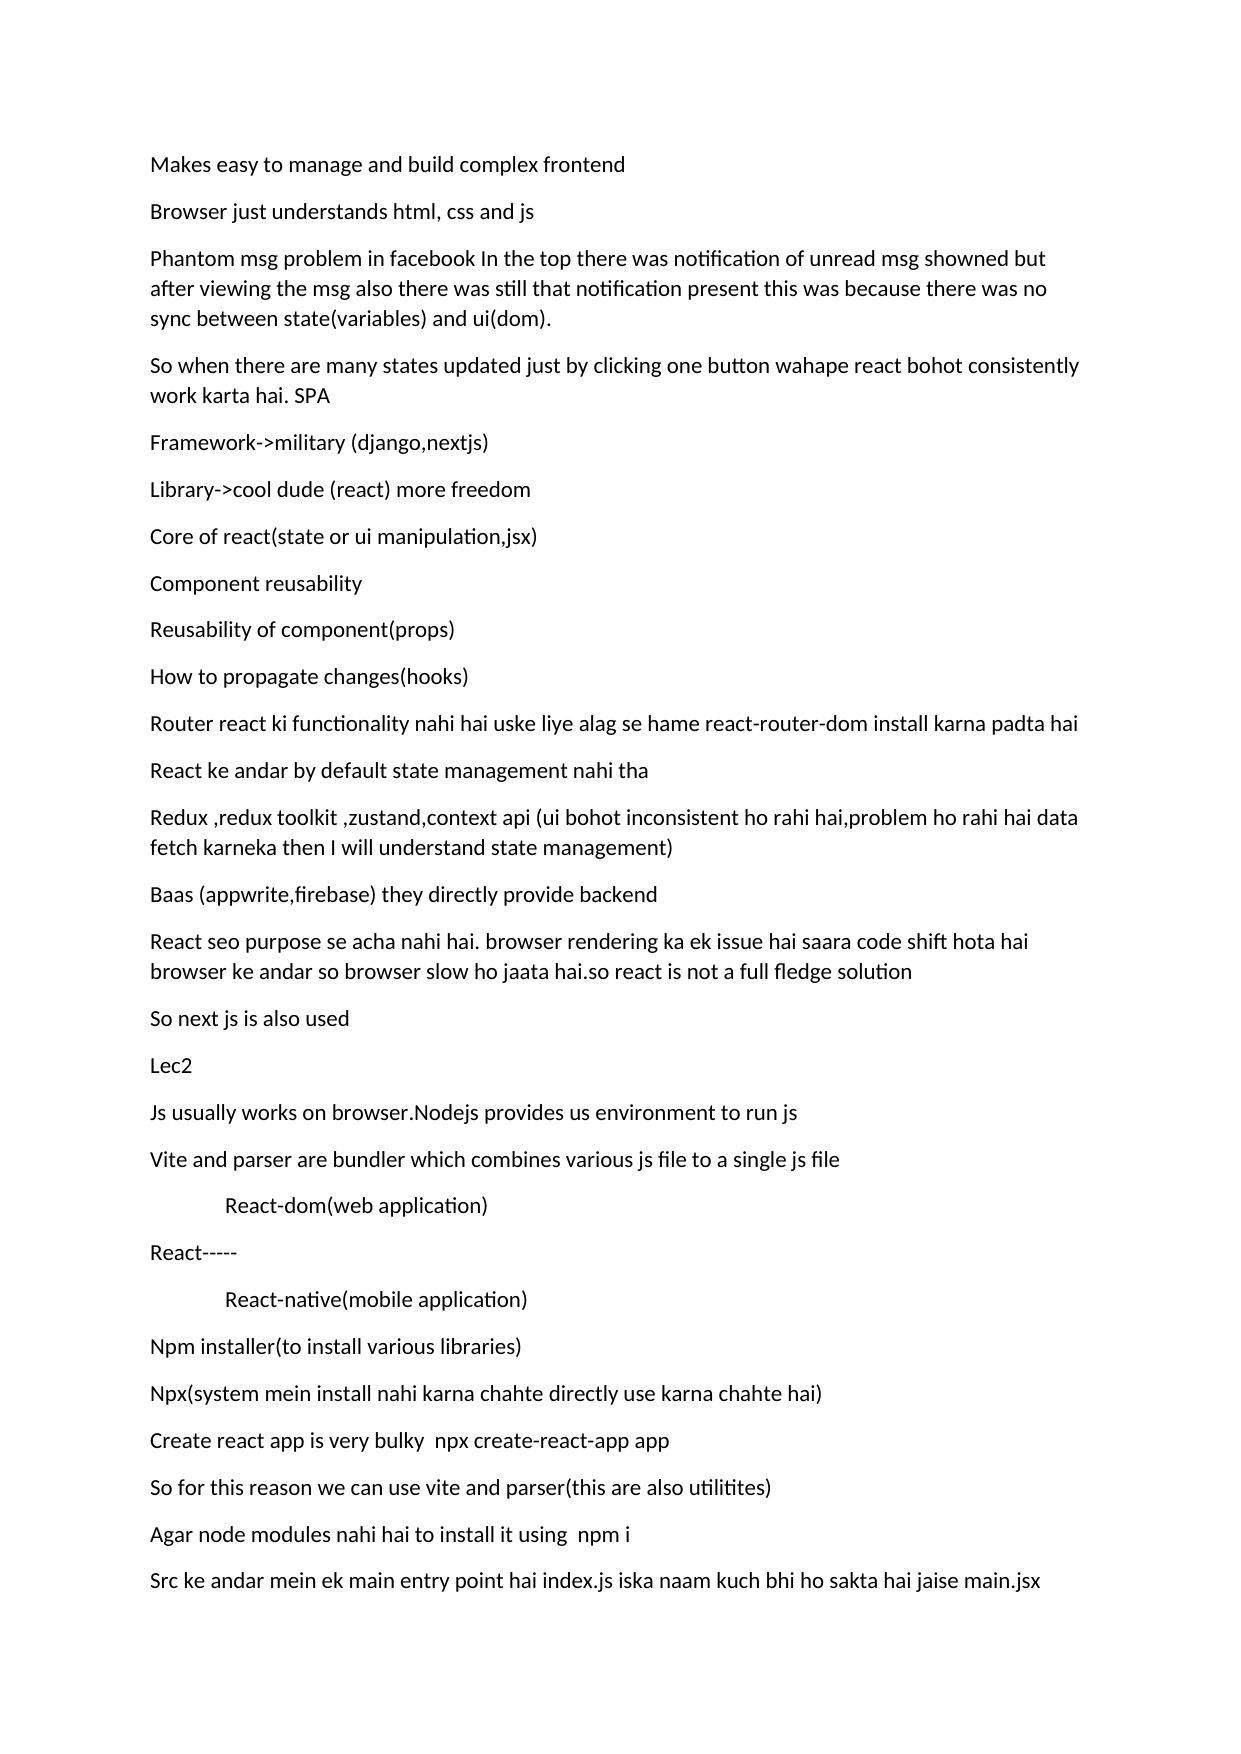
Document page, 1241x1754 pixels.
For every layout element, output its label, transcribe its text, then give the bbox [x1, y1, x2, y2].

text Redux ,redux toolkit ,zustand,context api (ui bohot inconsistent ho rahi hai,problem ho rahi hai data fetch karneka then I will understand state management) [150, 803, 1090, 861]
text React ke andar by default state management nahi tha [150, 756, 1090, 784]
text Browser just understands html, css and js [150, 197, 1090, 225]
text React----- [150, 1238, 1090, 1267]
text Agar node modules nahi hai to install it using npm i [150, 1520, 1090, 1548]
text Create react app is very bulky npx create-react-app app [150, 1426, 1090, 1454]
text Baas (appwrite,firebase) they directly provide backend [150, 880, 1090, 908]
text Phantom msg problem in facebook In the top there was notification of unread msg showned but after viewing the msg also there was still that notification present this was because there was no sync between state(variables) and ui(dom). [150, 244, 1090, 332]
text React-dom(web application) [150, 1192, 1090, 1220]
text Framework->military (django,nextjs) [150, 428, 1090, 456]
text Reusability of component(props) [150, 616, 1090, 644]
text Core of react(state or ui manipulation,jsx) [150, 522, 1090, 550]
text So for this reason we can use vite and parser(this are also utilitites) [150, 1473, 1090, 1501]
text Makes easy to manage and build complex frontend [150, 150, 1090, 178]
text Js usually works on browser.Nodejs provides us environment to run js [150, 1098, 1090, 1126]
text How to propagate changes(hooks) [150, 662, 1090, 691]
text React seo purpose se acha nahi hai. browser rendering ka ek issue hai saara code shift hota hai browser ke andar so browser slow ho jaata hai.so react is not a full fledge solution [150, 927, 1090, 985]
text Router react ki functionality nahi hai uske liye alag se hame react-router-dom install karna padta hai [150, 709, 1090, 737]
text So next js is also used [150, 1004, 1090, 1032]
text Vite and parser are bundler which combines various js file to a single js file [150, 1145, 1090, 1173]
text Component reusability [150, 569, 1090, 597]
text Lec2 [150, 1051, 1090, 1079]
text Npx(system mein install nahi karna chahte directly use karna chahte hai) [150, 1379, 1090, 1407]
text Src ke andar mein ek main entry point hai index.js iska naam kuch bhi ho sakta hai jaise main.jsx [150, 1567, 1090, 1595]
text Npm installer(to install various libraries) [150, 1332, 1090, 1360]
text React-native(mobile application) [150, 1285, 1090, 1313]
text Library->cool dude (react) more freedom [150, 475, 1090, 503]
text So when there are many states updated just by clicking one button wahape react bohot consistently work karta hai. SPA [150, 351, 1090, 409]
